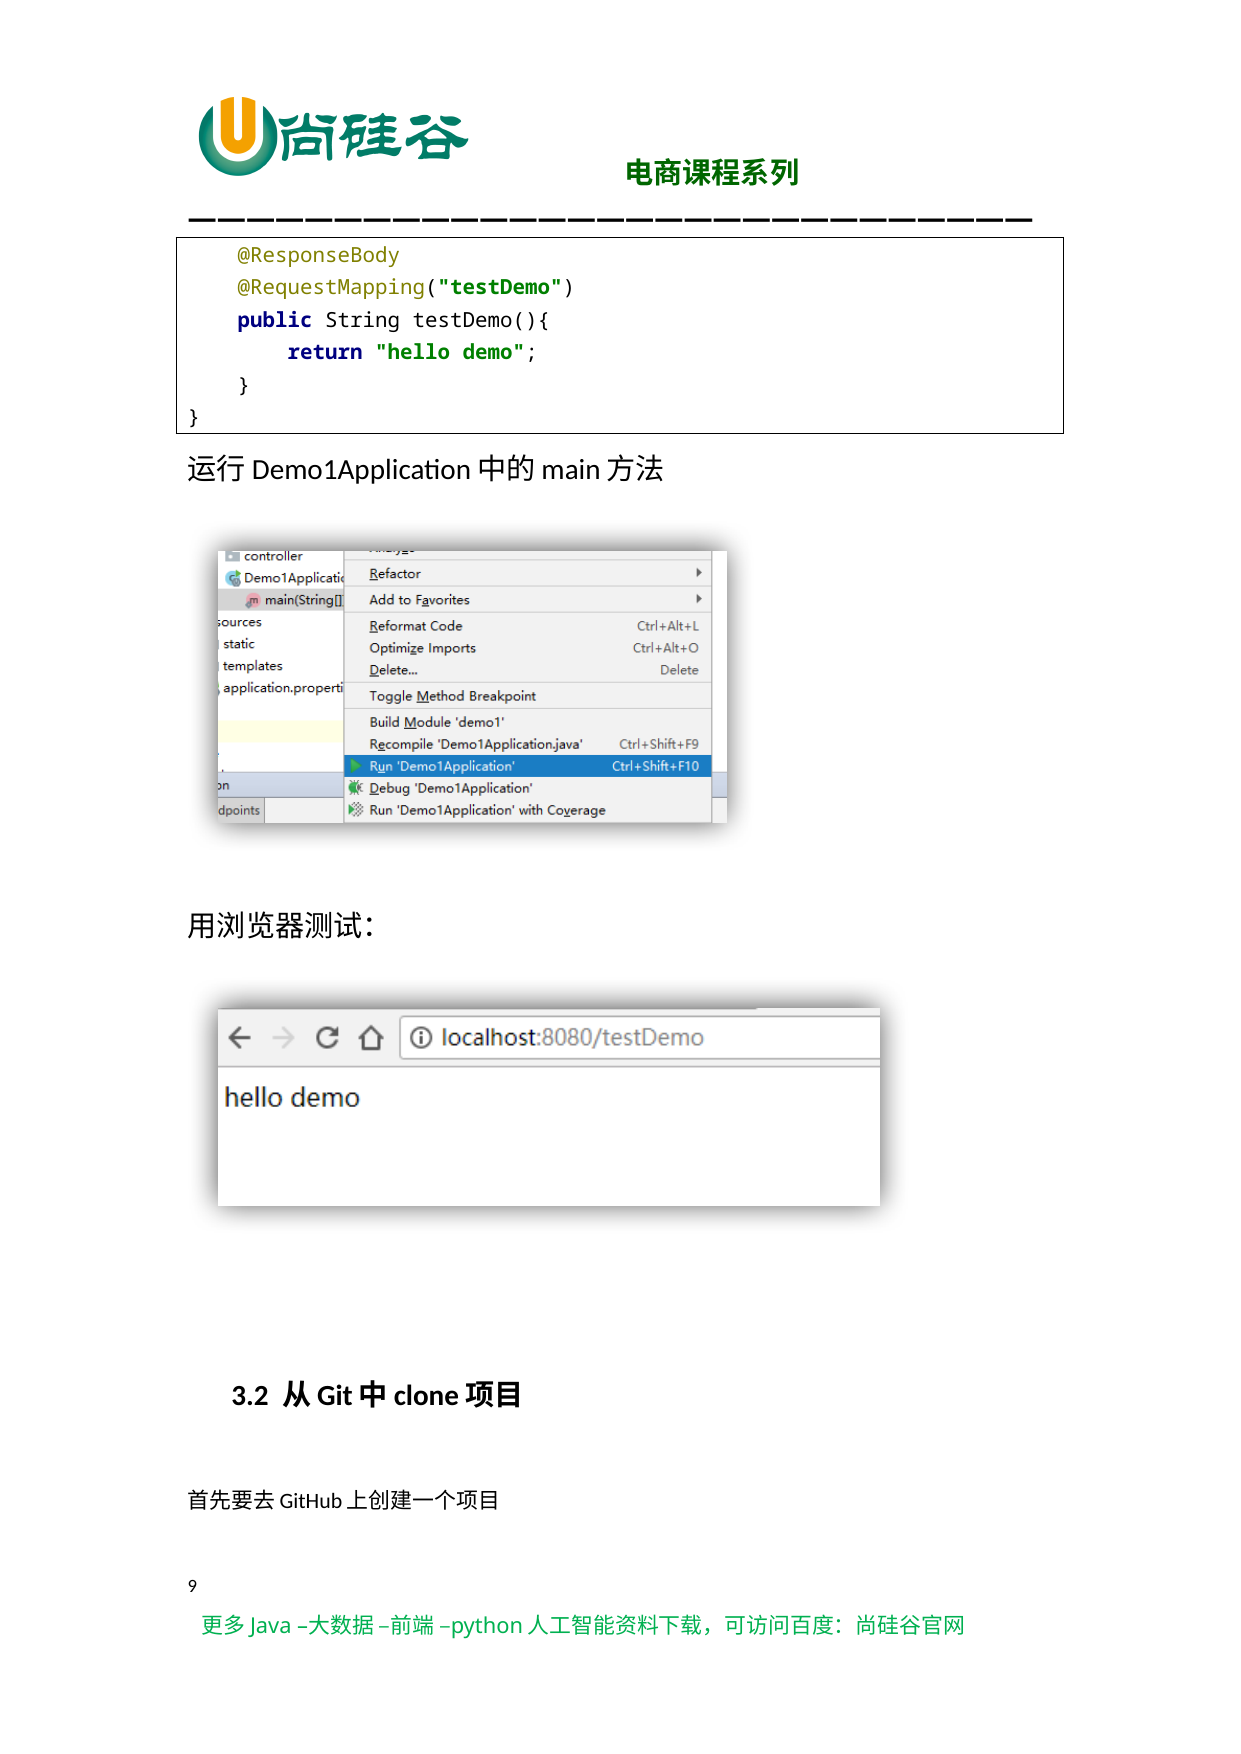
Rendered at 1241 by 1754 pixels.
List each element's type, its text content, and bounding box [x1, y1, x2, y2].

picture [218, 1008, 880, 1206]
text 首先要去GitHub上创建一个项目 [187, 1483, 1053, 1516]
text 用浏览器测试： [187, 891, 1053, 956]
picture [218, 551, 727, 823]
picture [187, 88, 476, 184]
text 运行Demo1Application中的main方法 [187, 434, 1053, 499]
subtitle 3.2 从Git中clone项目 [231, 1360, 1053, 1425]
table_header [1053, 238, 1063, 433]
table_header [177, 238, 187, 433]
